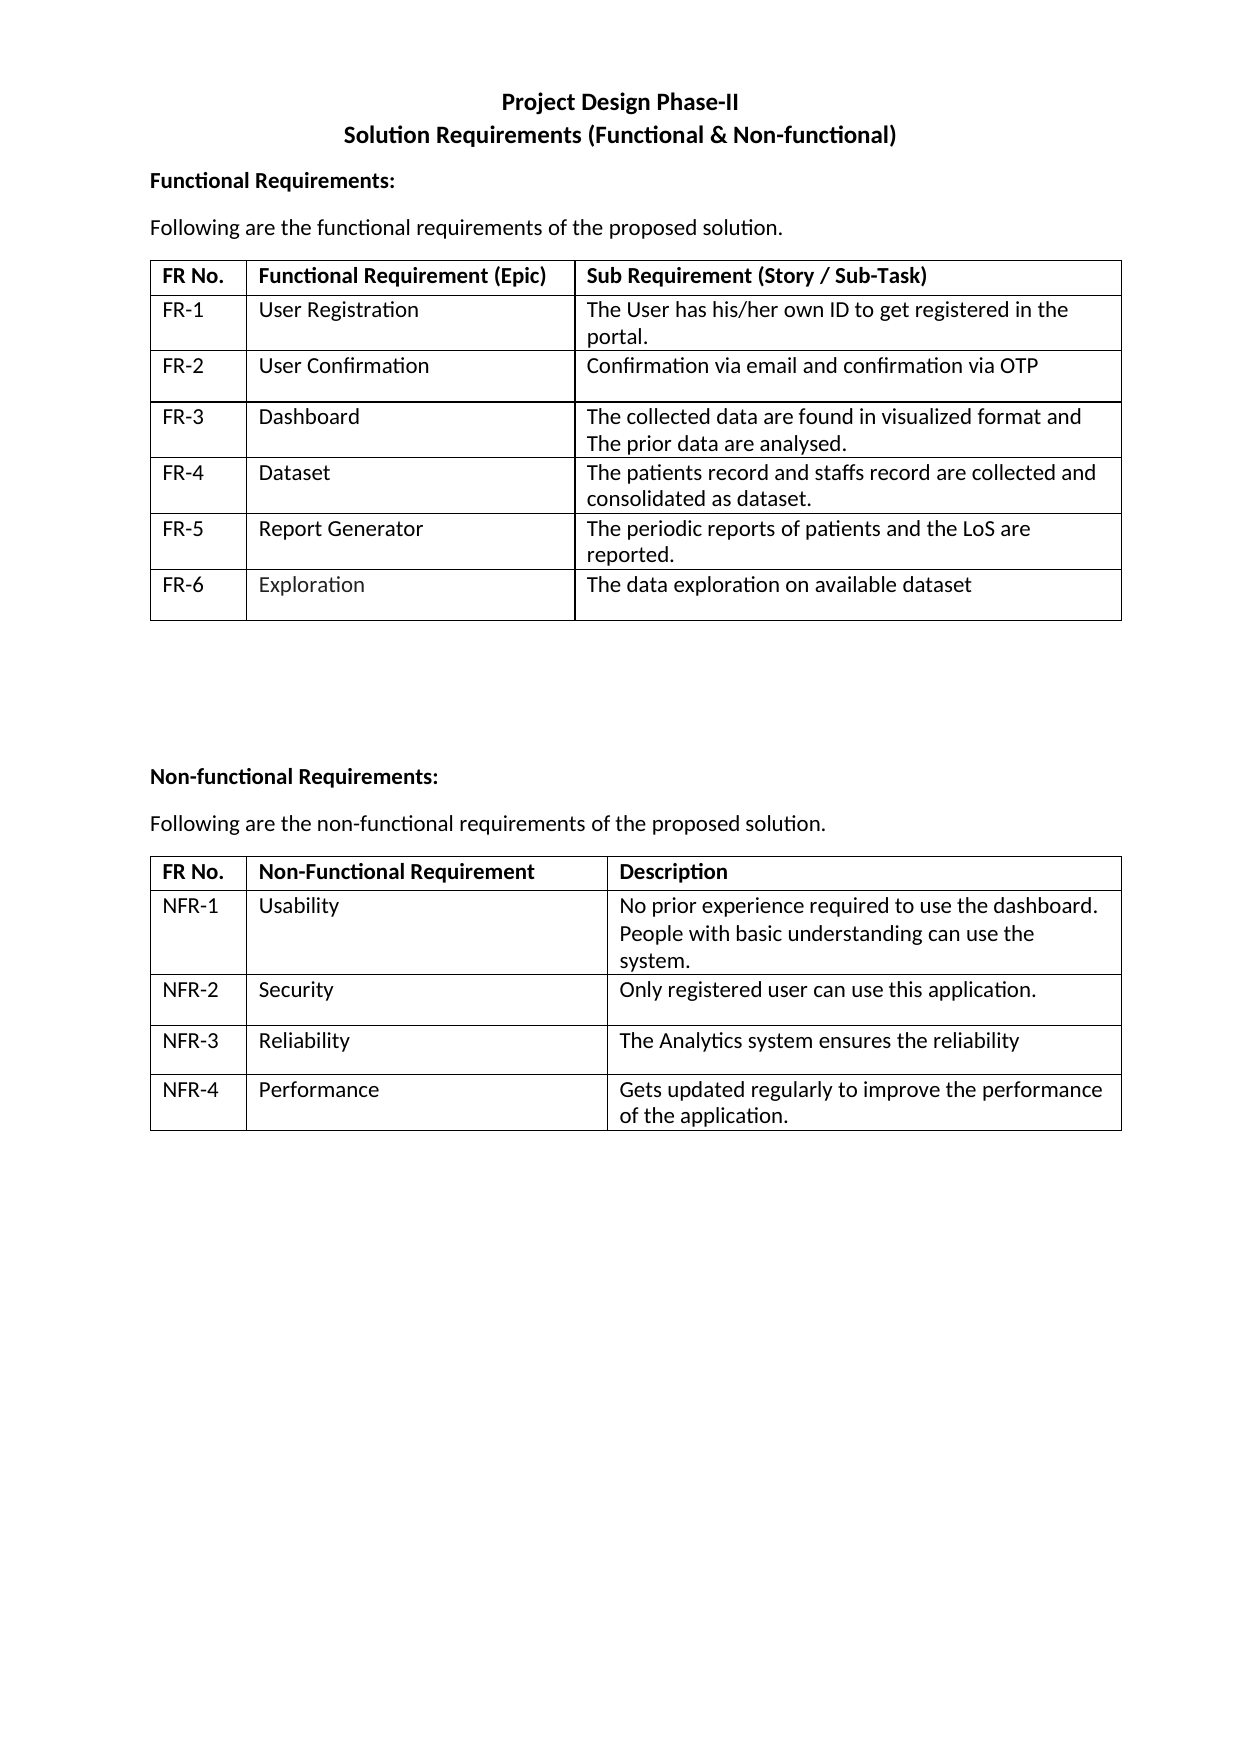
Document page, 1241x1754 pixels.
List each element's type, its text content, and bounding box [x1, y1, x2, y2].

table_header Non-Functional Requirement [247, 857, 607, 890]
table_cell FR-6 [151, 570, 246, 620]
table_header Functional Requirement (Epic) [247, 261, 574, 294]
table_cell The data exploration on available dataset [576, 570, 1121, 620]
table_cell Security [247, 975, 607, 1025]
table_cell Reliability [247, 1026, 607, 1074]
table_cell No prior experience required to use the dashboard. People with basic understanding can use the system. [608, 891, 1121, 974]
table_cell The collected data are found in visualized format and The prior data are analysed. [576, 403, 1121, 457]
title Project Design Phase-II [342, 86, 898, 117]
table_header FR No. [151, 857, 246, 890]
table_cell FR-3 [151, 403, 246, 457]
table_cell The patients record and staffs record are collected and consolidated as dataset. [576, 458, 1121, 513]
table_cell The User has his/her own ID to get registered in the portal. [576, 296, 1121, 350]
table_cell Exploration [247, 570, 574, 620]
table_header Description [608, 857, 1121, 890]
table_cell Usability [247, 891, 607, 974]
table_cell The periodic reports of patients and the LoS are reported. [576, 514, 1121, 569]
subtitle Non-functional Requirements: [150, 762, 1138, 790]
table_cell NFR-4 [151, 1075, 246, 1130]
table_cell FR-2 [151, 351, 246, 401]
table_cell Only registered user can use this application. [608, 975, 1121, 1025]
text Following are the non-functional requirements of the proposed solution. [150, 809, 1138, 837]
table_cell Confirmation via email and confirmation via OTP [576, 351, 1121, 401]
table_header Sub Requirement (Story / Sub-Task) [576, 261, 1121, 294]
table_cell User Registration [247, 296, 574, 350]
table_cell The Analytics system ensures the reliability [608, 1026, 1121, 1074]
table_cell Dataset [247, 458, 574, 513]
table_header FR No. [151, 261, 246, 294]
table_cell NFR-2 [151, 975, 246, 1025]
text Following are the functional requirements of the proposed solution. [150, 213, 1138, 241]
title Solution Requirements (Functional & Non-functional) [342, 119, 898, 150]
table_cell Dashboard [247, 403, 574, 457]
table_cell FR-4 [151, 458, 246, 513]
table_cell Gets updated regularly to improve the performance of the application. [608, 1075, 1121, 1130]
table_cell FR-1 [151, 296, 246, 350]
subtitle Functional Requirements: [150, 166, 1138, 194]
table_cell Performance [247, 1075, 607, 1130]
table_cell User Confirmation [247, 351, 574, 401]
table_cell NFR-1 [151, 891, 246, 974]
table_cell NFR-3 [151, 1026, 246, 1074]
table_cell FR-5 [151, 514, 246, 569]
table_cell Report Generator [247, 514, 574, 569]
